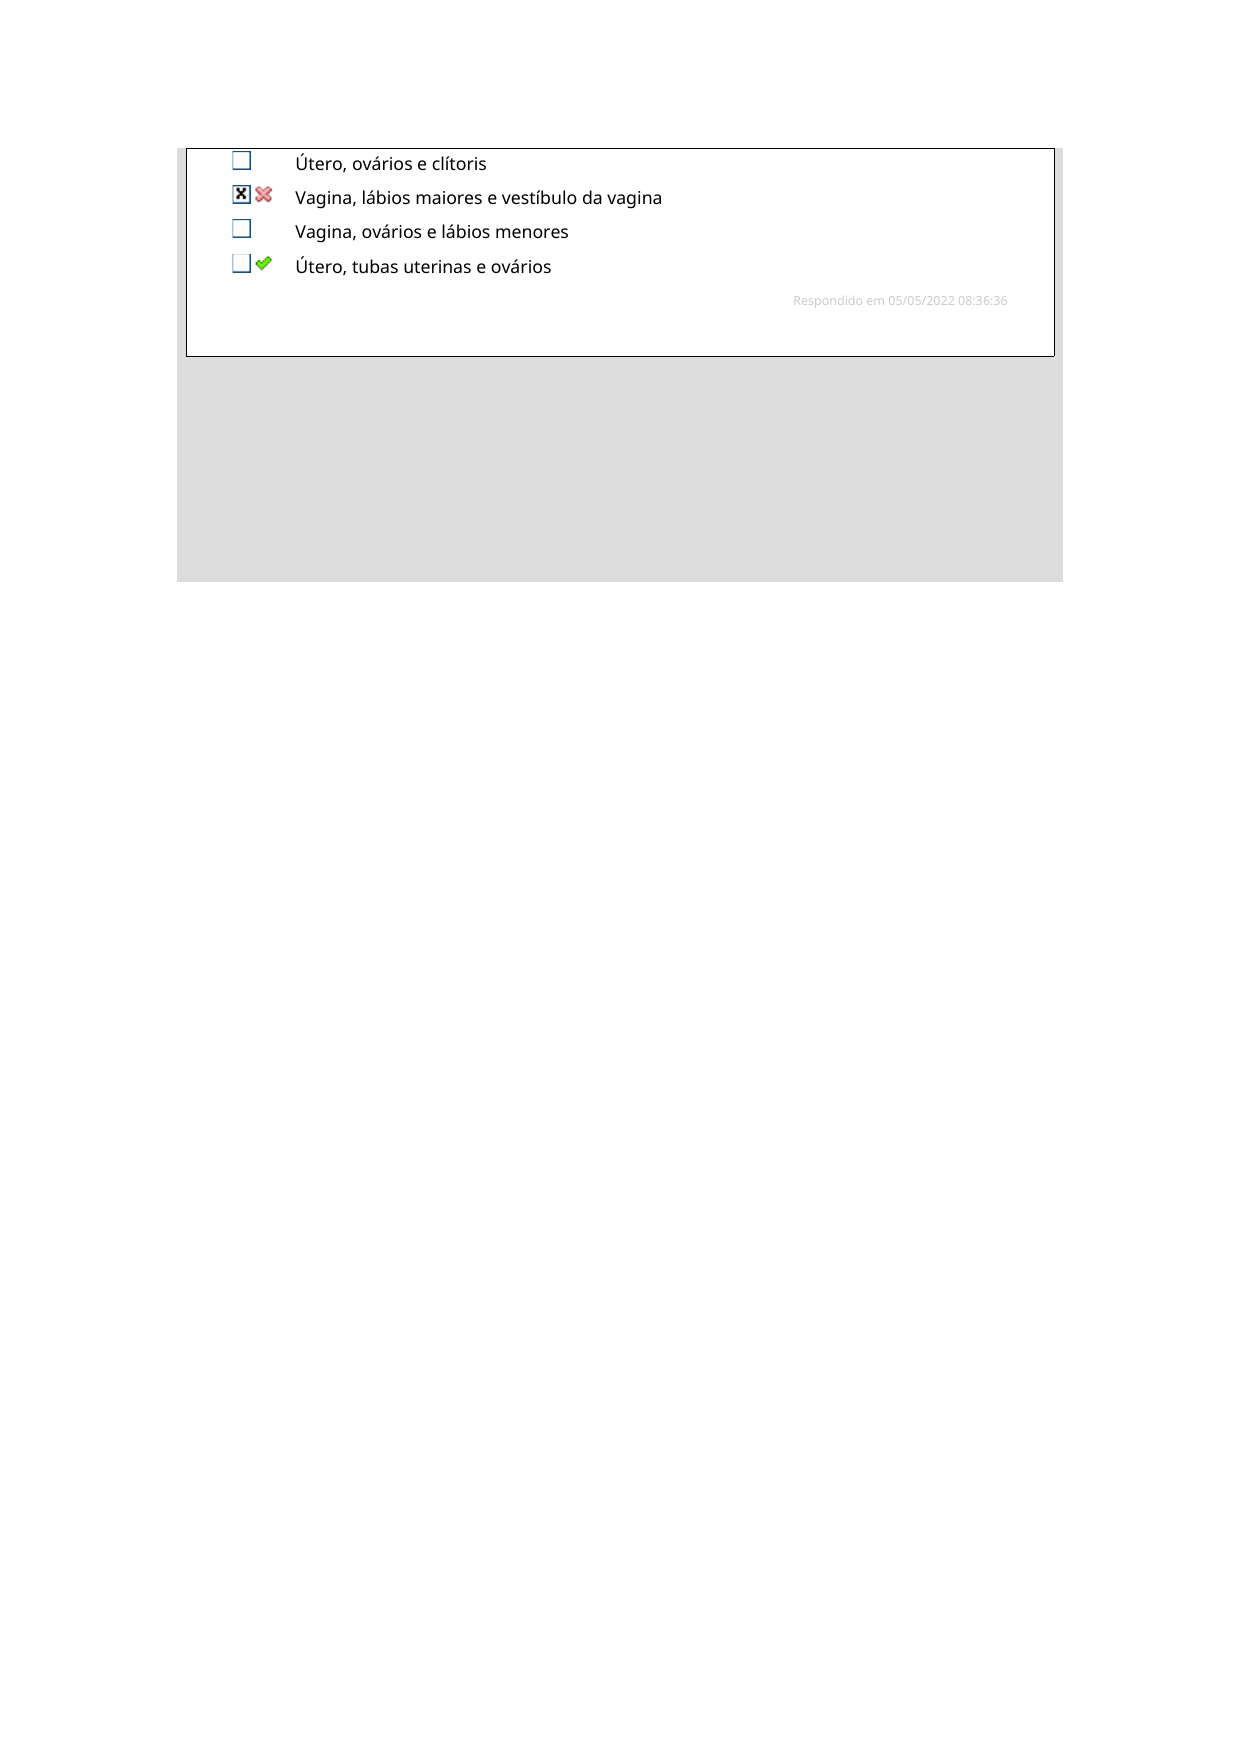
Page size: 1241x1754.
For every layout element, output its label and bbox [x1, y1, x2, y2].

picture [232, 254, 251, 273]
table_cell [177, 148, 1063, 582]
picture [255, 254, 273, 273]
picture [232, 151, 251, 170]
picture [232, 219, 251, 238]
picture [255, 185, 273, 204]
picture [232, 185, 251, 204]
